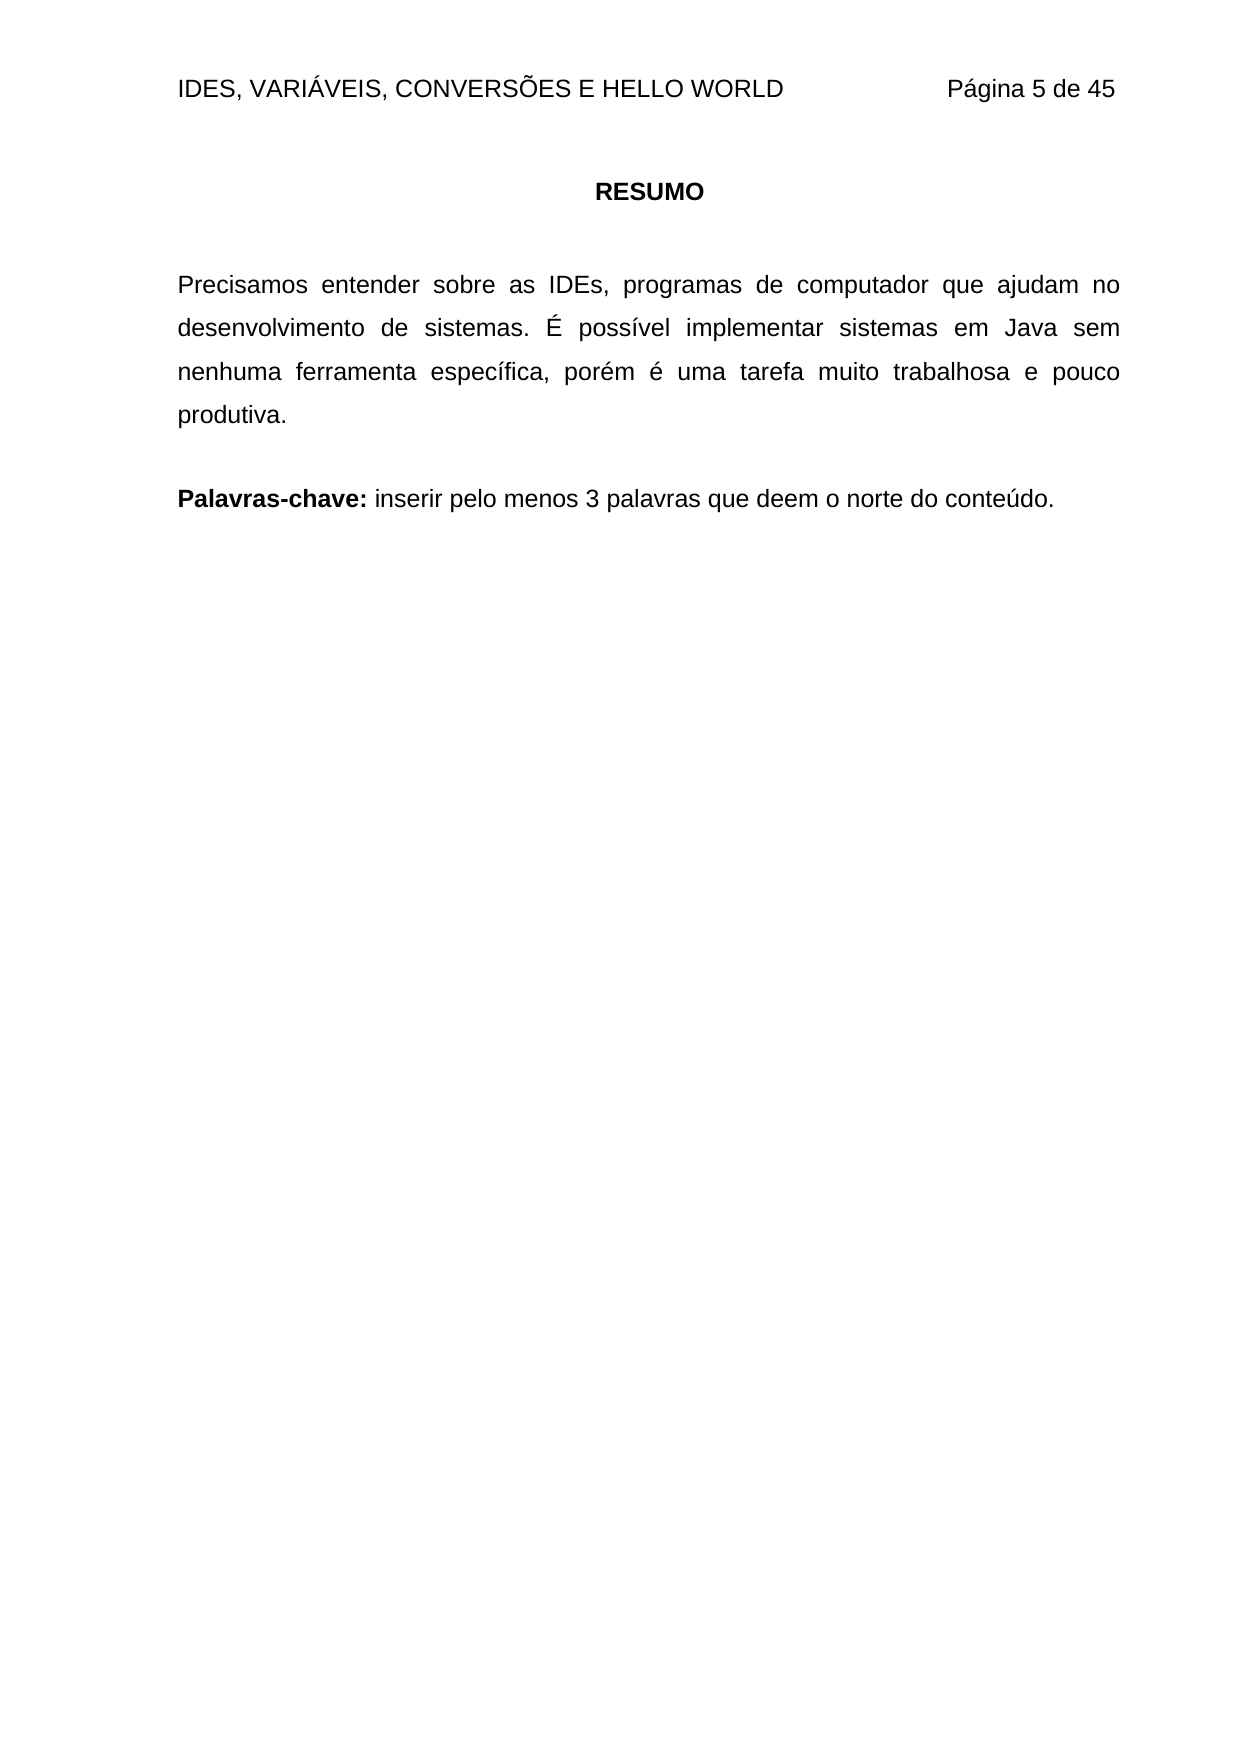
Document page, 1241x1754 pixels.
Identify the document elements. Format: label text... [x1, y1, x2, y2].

text Precisamos entender sobre as IDEs, programas de computador que ajudam no desenvolvimento de sistemas. É possível implementar sistemas em Java sem nenhuma ferramenta específica, porém é uma tarefa muito trabalhosa e pouco produtiva. [177, 270, 1122, 428]
text Palavras-chave: inserir pelo menos 3 palavras que deem o norte do conteúdo. [177, 484, 1122, 513]
text RESUMO [177, 177, 1122, 206]
